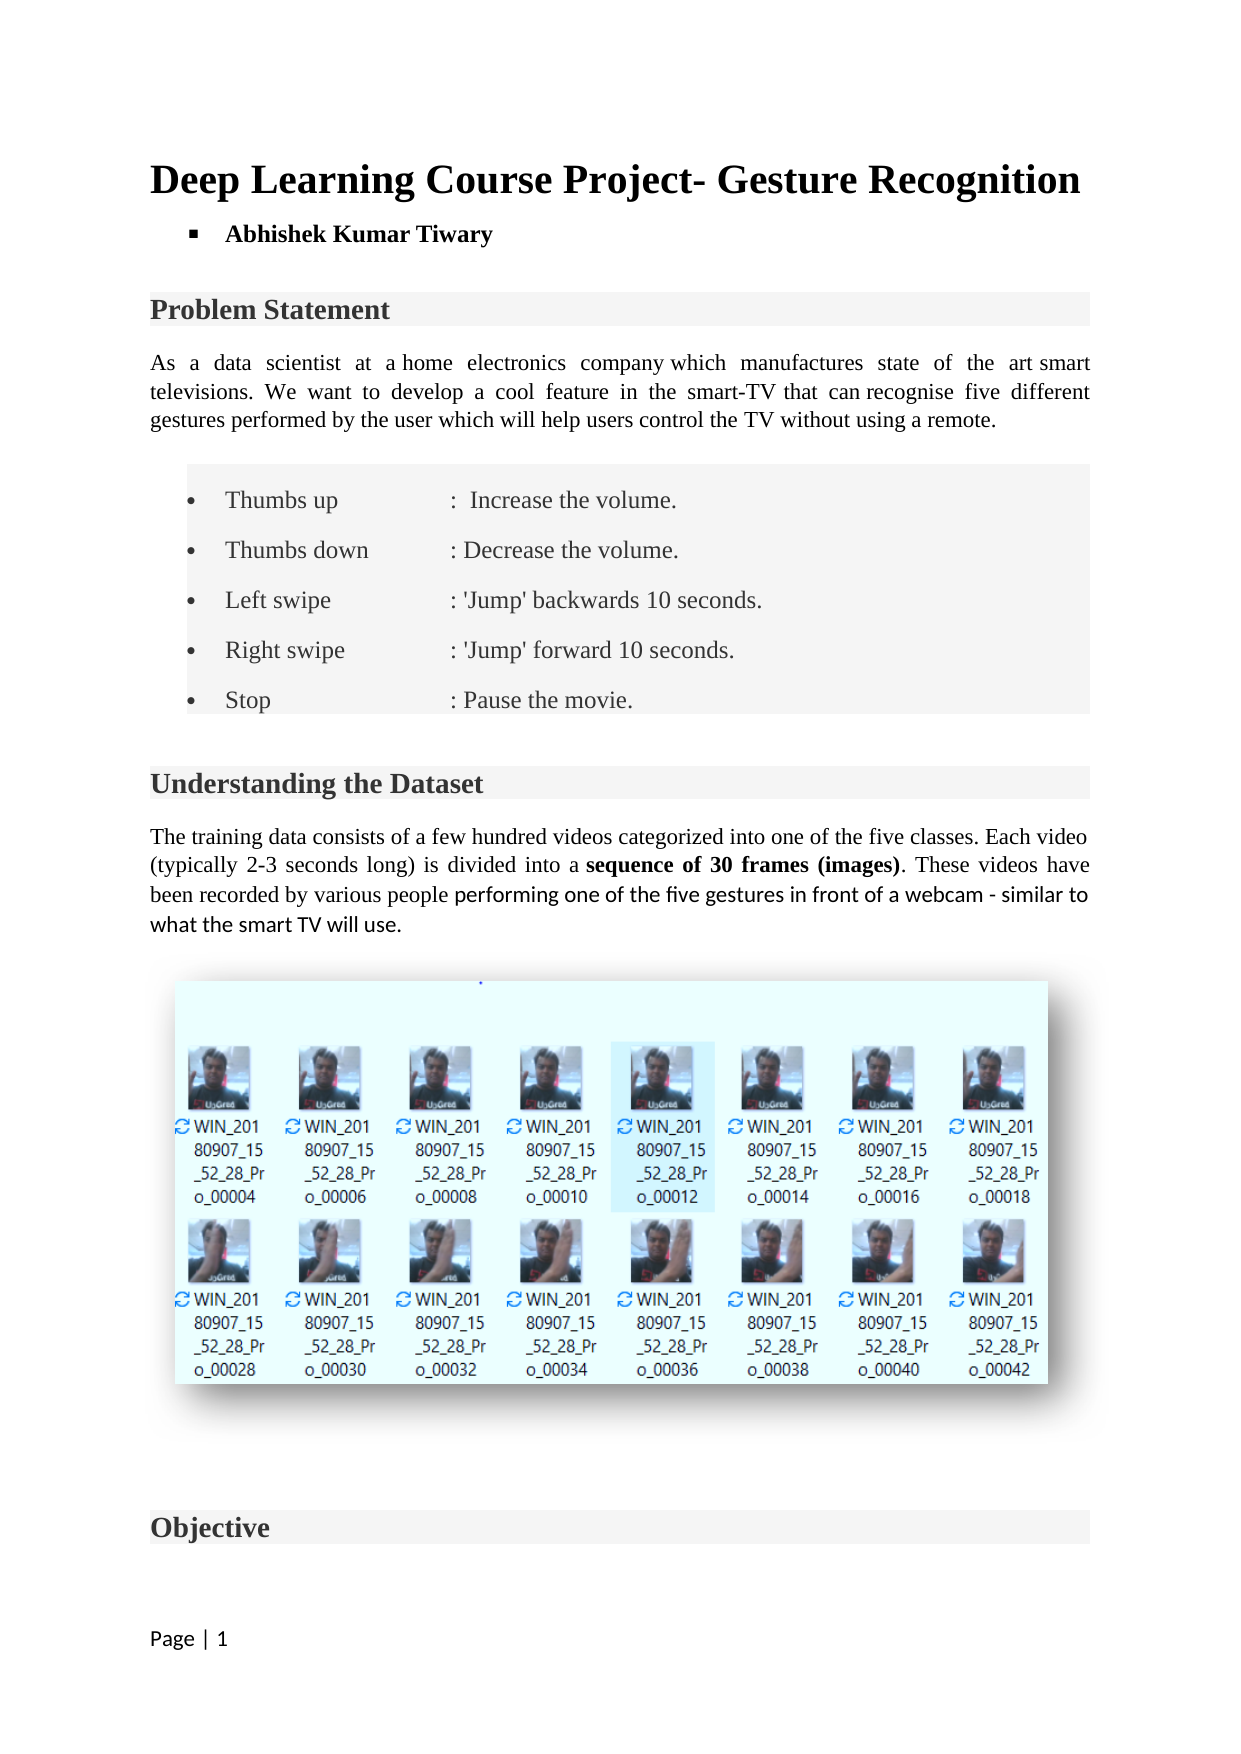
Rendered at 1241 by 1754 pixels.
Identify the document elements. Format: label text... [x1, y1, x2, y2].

subtitle Objective [150, 1510, 1090, 1544]
text The training data consists of a few hundred videos categorized into one of the five classes. Each video (typically 2-3 seconds long) is divided into a sequence of 30 frames (images). These videos have been recorded by various people performing one of the five gestures in front of a webcam - similar to what the smart TV will use. [150, 823, 1090, 938]
subtitle Problem Statement [150, 292, 1090, 326]
list Left swipe : 'Jump' backwards 10 seconds. [187, 564, 1090, 614]
list Abhishek Kumar Tiwary [187, 219, 1090, 248]
subtitle Understanding the Dataset [150, 766, 1090, 799]
subtitle Deep Learning Course Project- Gesture Recognition [150, 154, 1090, 202]
text As a data scientist at a home electronics company which manufactures state of the art smart televisions. We want to develop a cool feature in the smart-TV that can recognise five different gestures performed by the user which will help users control the TV without using a remote. [150, 349, 1090, 433]
list Thumbs down : Decrease the volume. [187, 514, 1090, 564]
list Right swipe : 'Jump' forward 10 seconds. [187, 614, 1090, 664]
picture [175, 981, 1048, 1384]
list Thumbs up : Increase the volume. [187, 464, 1090, 514]
list Stop : Pause the movie. [187, 664, 1090, 714]
